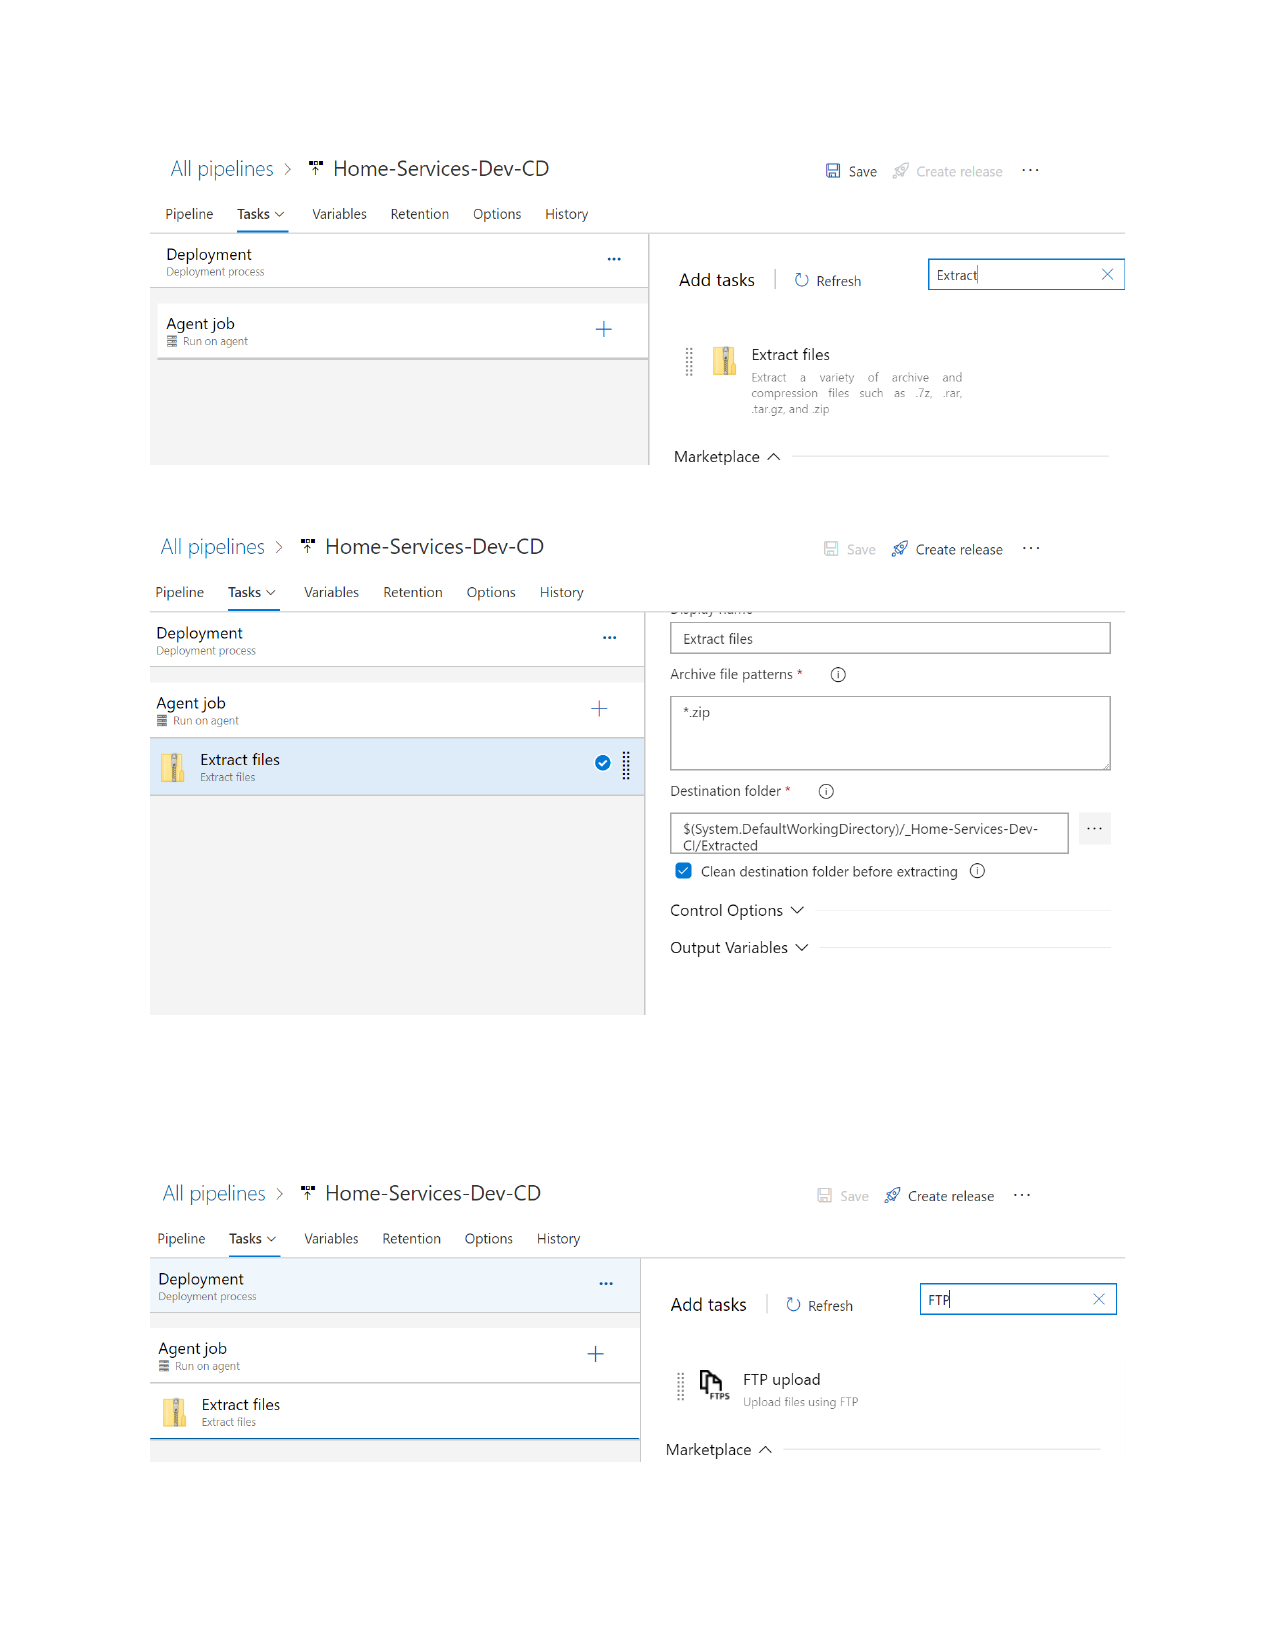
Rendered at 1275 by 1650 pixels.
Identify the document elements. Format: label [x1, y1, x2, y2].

picture [150, 150, 1125, 465]
picture [150, 530, 1125, 1015]
picture [150, 1173, 1125, 1462]
